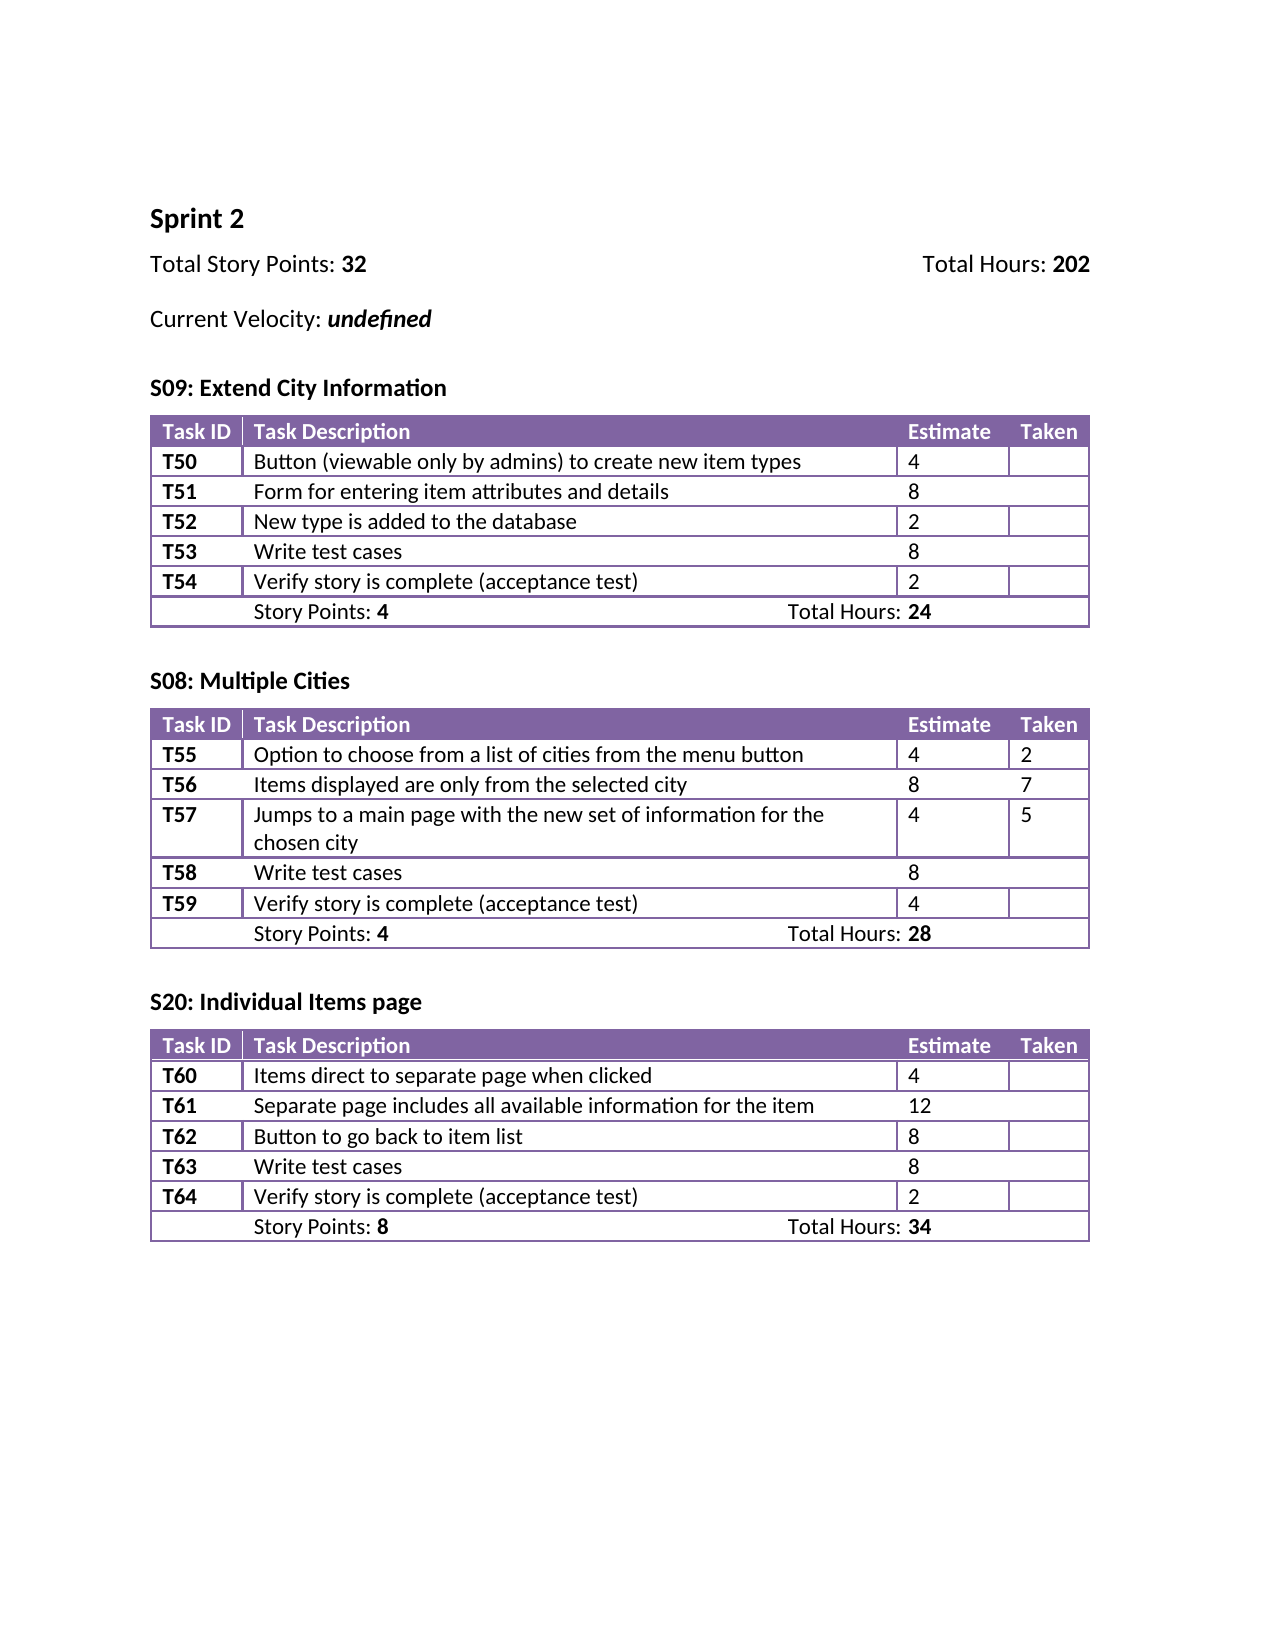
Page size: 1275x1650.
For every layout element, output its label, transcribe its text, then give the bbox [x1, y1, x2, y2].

table_cell 12 [897, 1092, 1009, 1120]
table_cell T51 [152, 477, 242, 505]
table_cell 2 [1010, 740, 1088, 768]
table_cell 8 [897, 537, 1009, 565]
table_header Estimate [897, 710, 1009, 738]
table_cell [1009, 859, 1088, 887]
table_cell 8 [898, 1122, 1008, 1150]
table_cell 2 [898, 567, 1008, 595]
table_cell Items direct to separate page when clicked [244, 1062, 896, 1089]
table_header Task Description [243, 710, 897, 738]
table_cell Separate page includes all available information for the item [243, 1092, 897, 1120]
table_cell 2 [898, 1182, 1008, 1210]
table_cell [152, 919, 242, 947]
table_header Taken [1009, 417, 1088, 445]
text Total Story Points: 32 Total Hours: 202 [150, 248, 1125, 279]
table_cell [1010, 1182, 1088, 1210]
table_header Estimate [897, 1031, 1009, 1059]
table_cell 34 [897, 1212, 1009, 1240]
table_cell T56 [152, 770, 242, 798]
table_cell [1009, 537, 1088, 565]
text S20: Individual Items page [150, 986, 1125, 1017]
text S08: Multiple Cities [150, 665, 1125, 696]
table_cell T58 [152, 859, 242, 887]
table_cell 8 [897, 859, 1009, 887]
table_cell 24 [897, 598, 1009, 625]
table_cell T55 [152, 740, 241, 768]
table_cell 4 [898, 889, 1008, 917]
table_cell 8 [897, 477, 1009, 505]
table_cell [1009, 1092, 1088, 1120]
table_cell Write test cases [243, 537, 897, 565]
table_cell Button to go back to item list [244, 1122, 896, 1150]
table_cell Jumps to a main page with the new set of information for the chosen city [244, 800, 896, 856]
table_cell 28 [897, 919, 1009, 947]
table_cell [1010, 1122, 1088, 1150]
table_cell 5 [1010, 800, 1088, 856]
table_cell [1009, 477, 1088, 505]
table_cell T54 [152, 567, 241, 595]
table_cell [1010, 1062, 1088, 1089]
table_cell [152, 1212, 242, 1240]
table_cell T50 [152, 447, 241, 475]
table_cell Story Points: 4 Total Hours: [243, 919, 897, 947]
table_header Estimate [897, 417, 1009, 445]
table_cell Story Points: 8 Total Hours: [243, 1212, 897, 1240]
table_cell [1009, 1212, 1088, 1240]
table_cell Form for entering item attributes and details [243, 477, 897, 505]
table_header Task ID [152, 710, 242, 738]
table_cell [1010, 889, 1088, 917]
table_cell 7 [1009, 770, 1088, 798]
table_cell [1010, 507, 1088, 535]
table_cell Items displayed are only from the selected city [243, 770, 897, 798]
table_cell 2 [898, 507, 1008, 535]
table_header Task Description [243, 417, 897, 445]
table_cell 8 [897, 1152, 1009, 1180]
table_cell [152, 598, 242, 625]
table_cell Story Points: 4 Total Hours: [243, 598, 897, 625]
table_cell Verify story is complete (acceptance test) [244, 1182, 896, 1210]
table_cell Write test cases [243, 859, 897, 887]
table_cell T63 [152, 1152, 242, 1180]
text Sprint 2 [150, 200, 1125, 236]
table_cell [1009, 919, 1088, 947]
table_cell T53 [152, 537, 242, 565]
table_cell Write test cases [243, 1152, 897, 1180]
table_cell [1010, 567, 1088, 595]
text S09: Extend City Information [150, 372, 1125, 402]
table_cell T59 [152, 889, 241, 917]
text Current Velocity: undefined [150, 304, 1125, 334]
table_cell 4 [898, 740, 1008, 768]
table_cell Verify story is complete (acceptance test) [244, 889, 896, 917]
table_cell 4 [898, 1062, 1008, 1089]
table_cell 4 [898, 800, 1008, 856]
table_cell T64 [152, 1182, 241, 1210]
table_cell T52 [152, 507, 241, 535]
table_cell T61 [152, 1092, 242, 1120]
table_cell T62 [152, 1122, 241, 1150]
table_cell [1009, 1152, 1088, 1180]
table_header Taken [1009, 710, 1088, 738]
table_cell 8 [897, 770, 1009, 798]
table_cell T60 [152, 1062, 241, 1089]
table_cell [1009, 598, 1088, 625]
table_cell New type is added to the database [244, 507, 896, 535]
table_cell [1010, 447, 1088, 475]
table_cell Verify story is complete (acceptance test) [244, 567, 896, 595]
table_header Task Description [243, 1031, 897, 1059]
table_cell Button (viewable only by admins) to create new item types [244, 447, 896, 475]
table_header Task ID [152, 1031, 242, 1059]
table_cell T57 [152, 800, 241, 856]
table_cell 4 [898, 447, 1008, 475]
table_header Taken [1009, 1031, 1088, 1059]
table_header Task ID [152, 417, 242, 445]
table_cell Option to choose from a list of cities from the menu button [244, 740, 896, 768]
